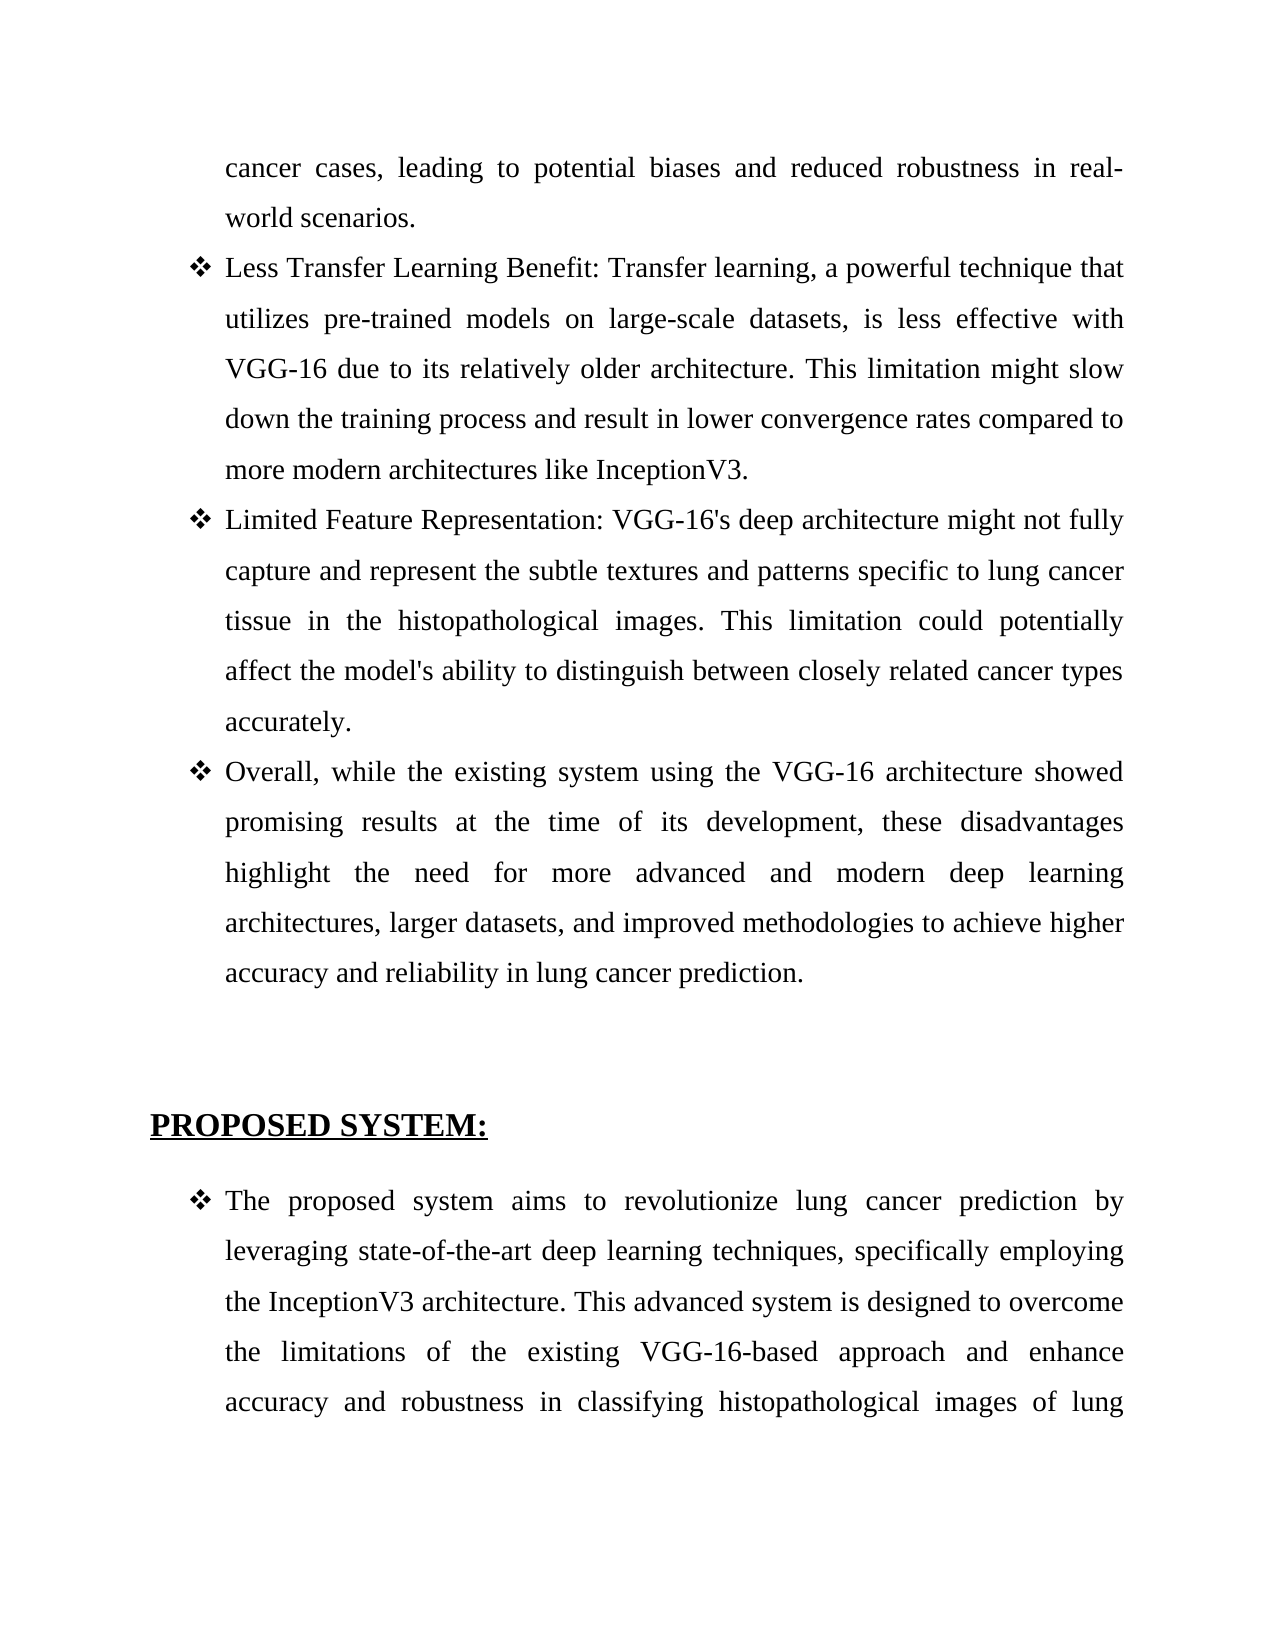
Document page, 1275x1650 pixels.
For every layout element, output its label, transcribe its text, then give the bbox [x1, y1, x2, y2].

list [187, 1183, 1125, 1418]
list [187, 150, 1125, 234]
text PROPOSED SYSTEM: [150, 1105, 1125, 1143]
list Limited Feature Representation: VGG-16's deep architecture might not fully capture and represent the subtle textures and patterns specific to lung cancer tissue in the histopathological images. This limitation could potentially affect the model's ability to distinguish between closely related cancer types accurately. [187, 502, 1125, 737]
list Less Transfer Learning Benefit: Transfer learning, a powerful technique that utilizes pre-trained models on large-scale datasets, is less effective with VGG-16 due to its relatively older architecture. This limitation might slow down the training process and result in lower convergence rates compared to more modern architectures like InceptionV3. [187, 251, 1125, 486]
list Overall, while the existing system using the VGG-16 architecture showed promising results at the time of its development, these disadvantages highlight the need for more advanced and modern deep learning architectures, larger datasets, and improved methodologies to achieve higher accuracy and reliability in lung cancer prediction. [187, 754, 1125, 989]
